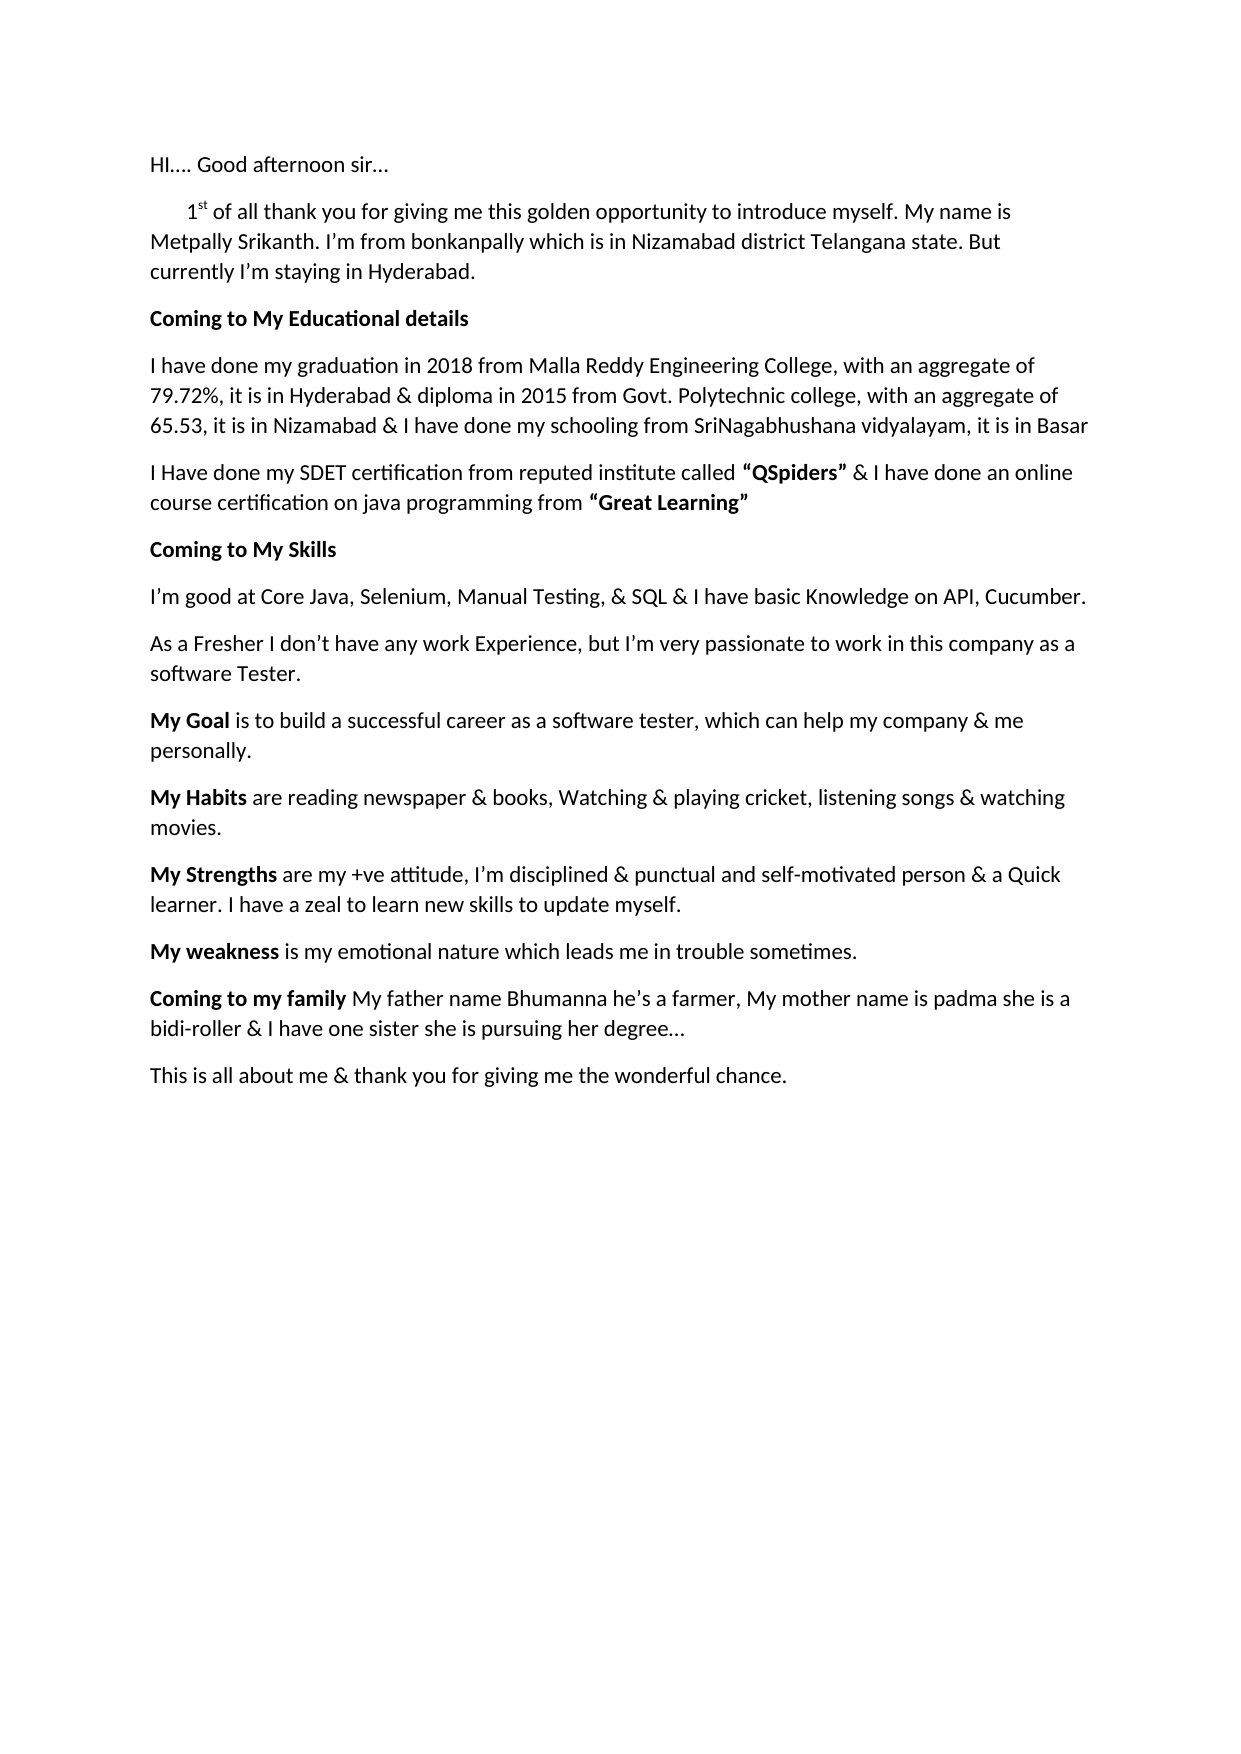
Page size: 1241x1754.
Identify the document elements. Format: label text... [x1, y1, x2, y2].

text My Strengths are my +ve attitude, I’m disciplined & punctual and self-motivated person & a Quick learner. I have a zeal to learn new skills to update myself. [150, 860, 1090, 919]
text My weakness is my emotional nature which leads me in trouble sometimes. [150, 937, 1090, 966]
text Coming to My Skills [150, 535, 1090, 563]
text My Goal is to build a successful career as a software tester, which can help my company & me personally. [150, 706, 1090, 764]
text My Habits are reading newspaper & books, Watching & playing cricket, listening songs & watching movies. [150, 783, 1090, 842]
text HI…. Good afternoon sir… [150, 150, 1090, 178]
text I’m good at Core Java, Selenium, Manual Testing, & SQL & I have basic Knowledge on API, Cucumber. [150, 582, 1090, 610]
text Coming to my family My father name Bhumanna he’s a farmer, My mother name is padma she is a bidi-roller & I have one sister she is pursuing her degree… [150, 984, 1090, 1043]
text 1st of all thank you for giving me this golden opportunity to introduce myself. My name is Metpally Srikanth. I’m from bonkanpally which is in Nizamabad district Telangana state. But currently I’m staying in Hyderabad. [150, 197, 1090, 285]
text I have done my graduation in 2018 from Malla Reddy Engineering College, with an aggregate of 79.72%, it is in Hyderabad & diploma in 2015 from Govt. Polytechnic college, with an aggregate of 65.53, it is in Nizamabad & I have done my schooling from SriNagabhushana vidyalayam, it is in Basar [150, 351, 1090, 439]
text As a Fresher I don’t have any work Experience, but I’m very passionate to work in this company as a software Tester. [150, 629, 1090, 687]
text Coming to My Educational details [150, 304, 1090, 332]
text This is all about me & thank you for giving me the wonderful chance. [150, 1061, 1090, 1089]
text I Have done my SDET certification from reputed institute called “QSpiders” & I have done an online course certification on java programming from “Great Learning” [150, 458, 1090, 517]
